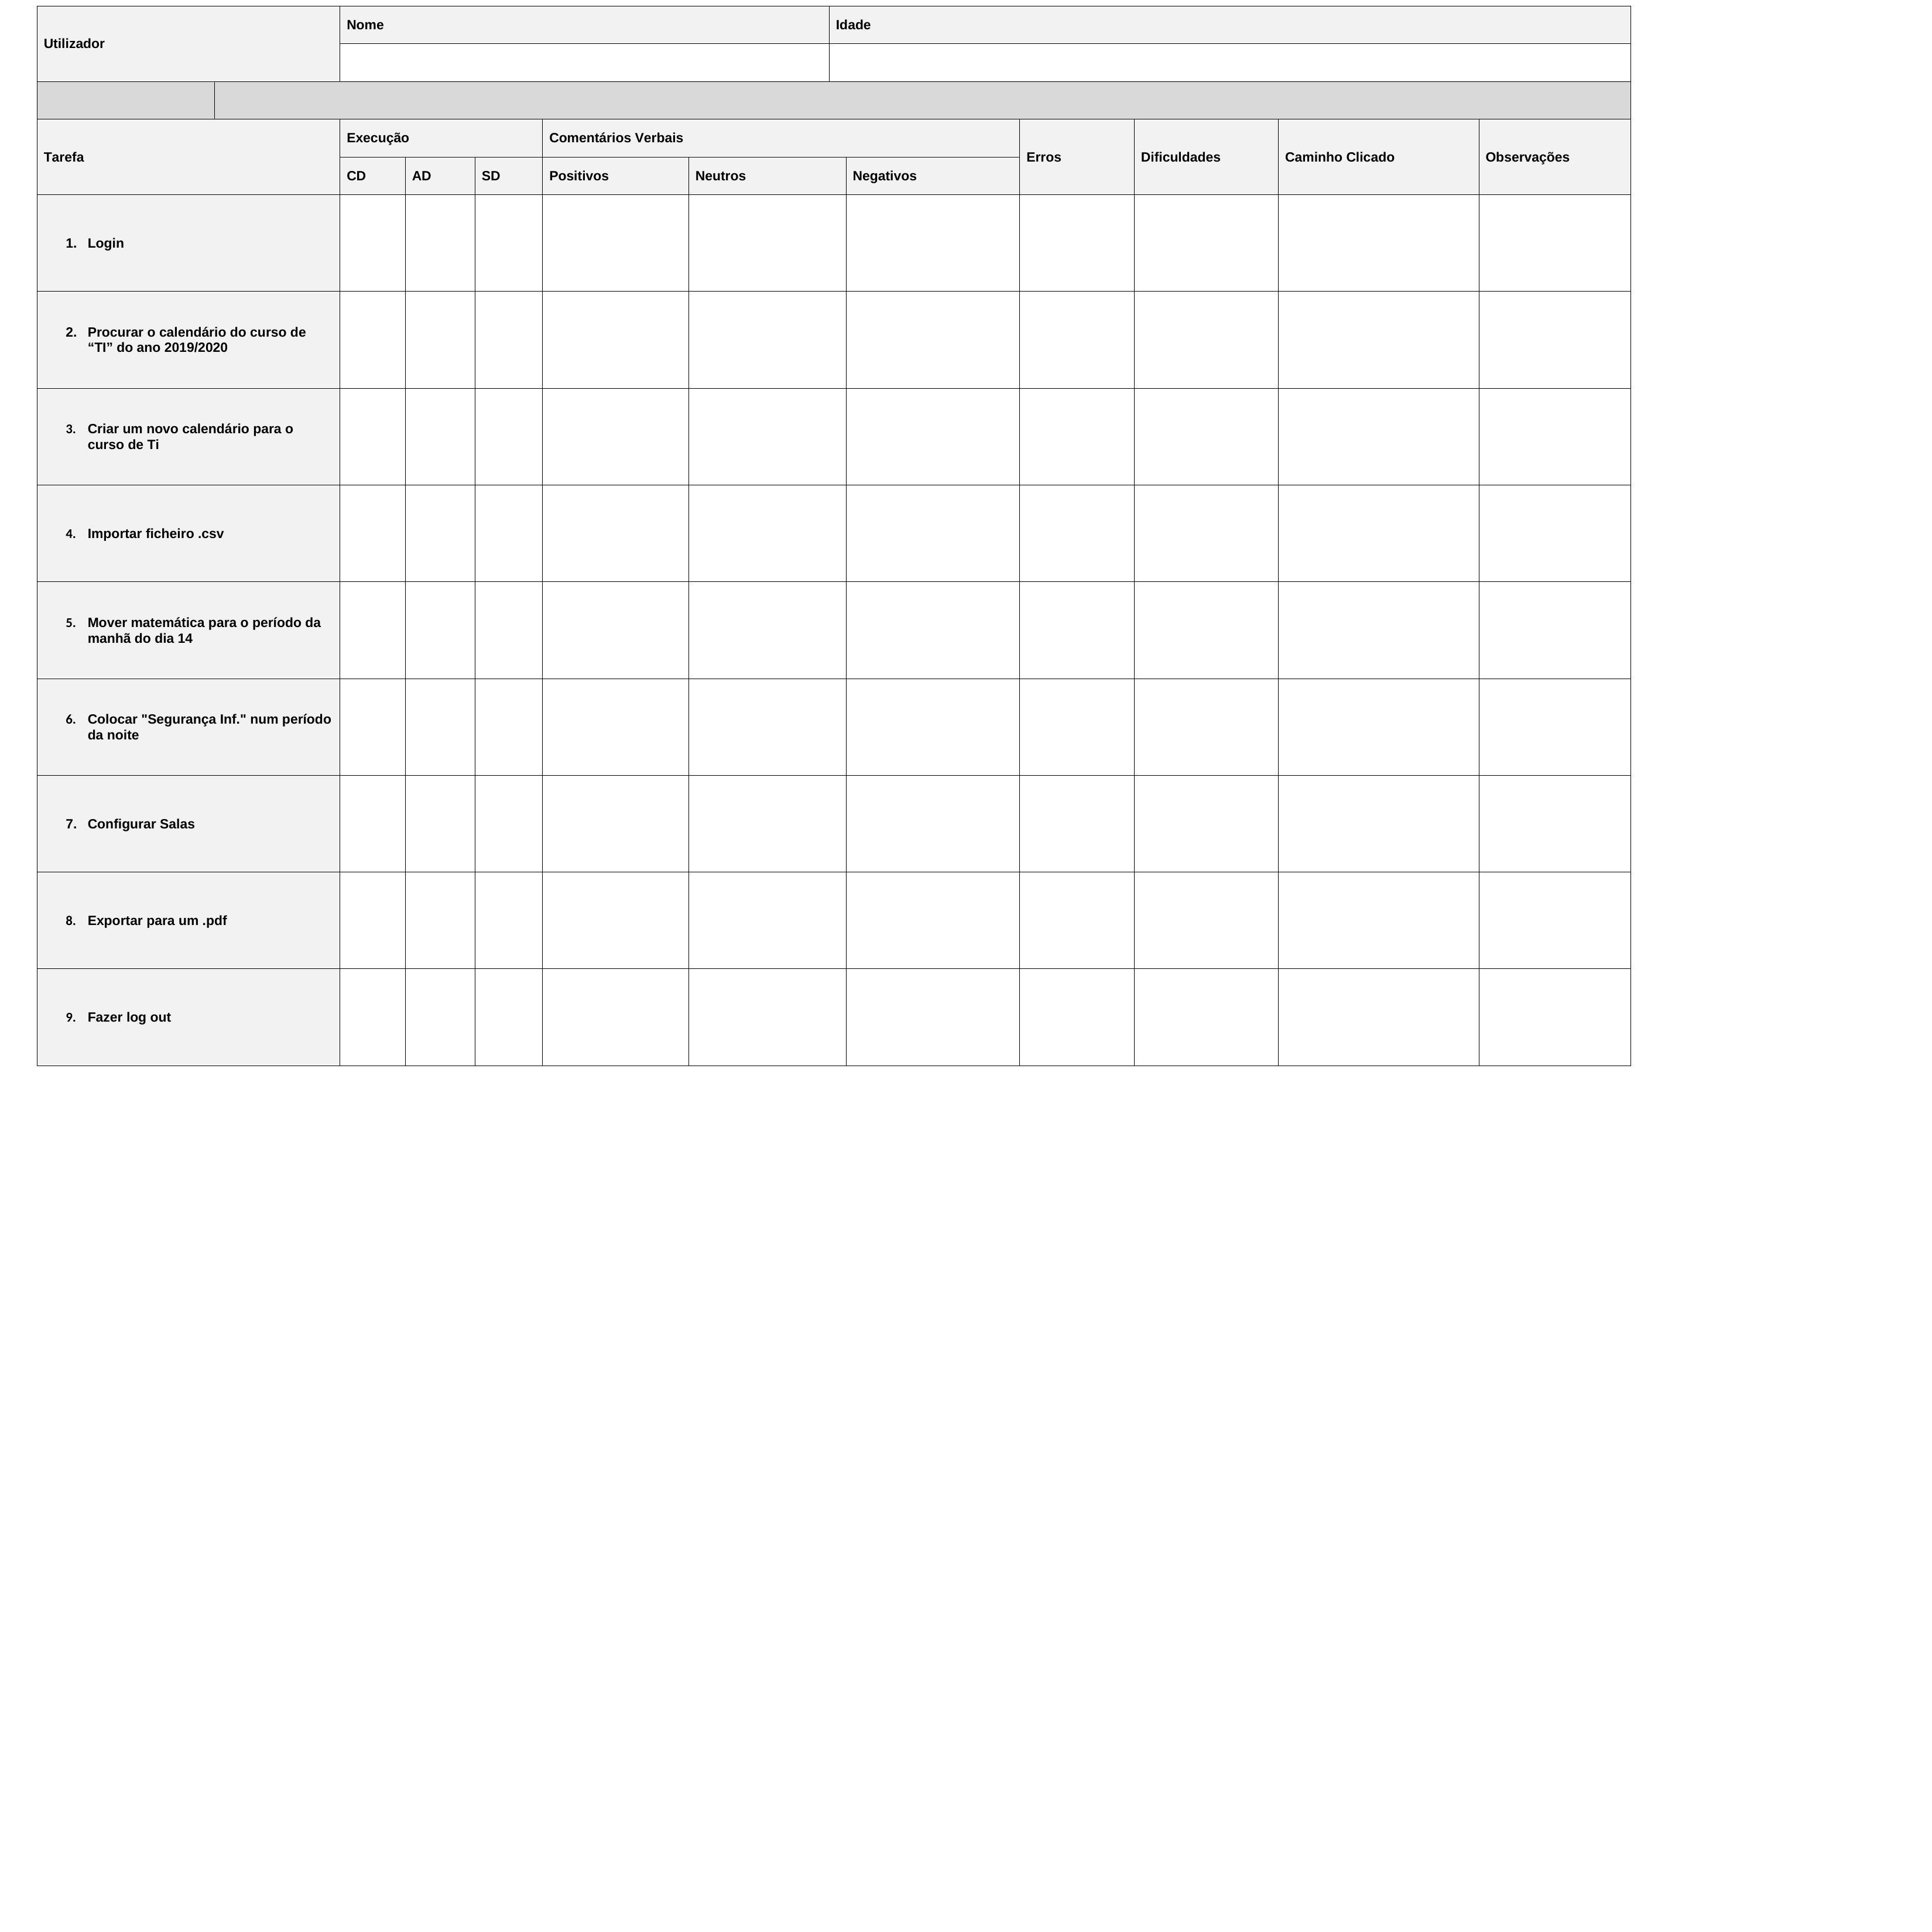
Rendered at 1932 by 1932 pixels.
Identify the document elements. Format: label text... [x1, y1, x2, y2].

table_cell [340, 44, 829, 81]
table_cell [475, 679, 542, 775]
table_cell [847, 872, 1019, 968]
table_cell [689, 389, 846, 485]
table_cell [1279, 679, 1479, 775]
table_cell [1479, 195, 1630, 291]
table_cell [475, 776, 542, 872]
table_cell [1479, 389, 1630, 485]
table_cell [340, 679, 405, 775]
table_cell [1135, 389, 1278, 485]
table_cell [689, 679, 846, 775]
table_cell Colocar "Segurança Inf." num período da noite [37, 679, 340, 775]
table_cell [543, 776, 688, 872]
table_cell [689, 872, 846, 968]
table_cell [543, 485, 688, 581]
table_cell [475, 582, 542, 678]
table_cell [340, 485, 405, 581]
table_cell AD [406, 157, 475, 194]
table_cell Comentários Verbais [543, 119, 1019, 156]
table_cell [1020, 679, 1134, 775]
table_cell Procurar o calendário do curso de “TI” do ano 2019/2020 [37, 292, 340, 388]
table_cell [689, 776, 846, 872]
table_cell [475, 195, 542, 291]
table_cell [406, 776, 475, 872]
table_cell [1279, 872, 1479, 968]
table_cell [847, 582, 1019, 678]
table_cell Erros [1020, 119, 1134, 194]
table_cell Tarefa [37, 119, 340, 194]
table_cell [543, 969, 688, 1066]
table_cell [406, 195, 475, 291]
table_cell [1279, 582, 1479, 678]
table_cell [689, 195, 846, 291]
table_cell [475, 389, 542, 485]
table_cell [1479, 872, 1630, 968]
table_cell [1279, 389, 1479, 485]
table_cell [689, 969, 846, 1066]
table_cell [37, 82, 214, 119]
table_cell Caminho Clicado [1279, 119, 1479, 194]
table_cell [847, 679, 1019, 775]
table_cell [340, 872, 405, 968]
table_cell [543, 389, 688, 485]
table_cell Importar ficheiro .csv [37, 485, 340, 581]
table_cell [406, 872, 475, 968]
table_cell [340, 195, 405, 291]
table_cell [847, 195, 1019, 291]
table_cell Configurar Salas [37, 776, 340, 872]
table_cell [1135, 195, 1278, 291]
table_cell [847, 485, 1019, 581]
table_cell [406, 969, 475, 1066]
table_cell [475, 872, 542, 968]
table_header Idade [830, 6, 1630, 43]
table_cell Execução [340, 119, 542, 156]
table_cell [1020, 292, 1134, 388]
table_cell Neutros [689, 157, 846, 194]
table_cell [1279, 969, 1479, 1066]
table_cell [475, 292, 542, 388]
table_cell [406, 389, 475, 485]
table_cell [1020, 776, 1134, 872]
table_cell [830, 44, 1630, 81]
table_cell [1135, 485, 1278, 581]
table_cell [340, 776, 405, 872]
table_cell [1479, 292, 1630, 388]
table_cell CD [340, 157, 405, 194]
table_cell Exportar para um .pdf [37, 872, 340, 968]
table_cell [340, 969, 405, 1066]
table_cell [1279, 195, 1479, 291]
table_cell [847, 969, 1019, 1066]
table_header Utilizador [37, 6, 340, 81]
table_cell [689, 292, 846, 388]
table_cell [1279, 485, 1479, 581]
table_cell [1020, 389, 1134, 485]
table_cell [406, 485, 475, 581]
table_cell [543, 195, 688, 291]
table_cell [847, 389, 1019, 485]
table_cell [1135, 776, 1278, 872]
table_cell [1479, 485, 1630, 581]
table_cell [1279, 776, 1479, 872]
table_cell Positivos [543, 157, 688, 194]
table_cell Mover matemática para o período da manhã do dia 14 [37, 582, 340, 678]
table_cell [406, 582, 475, 678]
table_cell [1020, 969, 1134, 1066]
table_cell [215, 82, 1630, 119]
table_cell [847, 776, 1019, 872]
table_cell Dificuldades [1135, 119, 1278, 194]
table_cell [1135, 292, 1278, 388]
table_cell [543, 292, 688, 388]
table_cell [689, 485, 846, 581]
table_cell [406, 292, 475, 388]
table_cell Observações [1479, 119, 1630, 194]
table_cell [543, 679, 688, 775]
table_cell [1135, 679, 1278, 775]
table_cell [1479, 969, 1630, 1066]
table_cell [1135, 582, 1278, 678]
table_cell [1020, 195, 1134, 291]
table_cell [406, 679, 475, 775]
table_cell Criar um novo calendário para o curso de Ti [37, 389, 340, 485]
table_cell [543, 582, 688, 678]
table_cell Fazer log out [37, 969, 340, 1066]
table_cell [475, 485, 542, 581]
table_cell [1135, 872, 1278, 968]
table_cell [1135, 969, 1278, 1066]
table_cell Negativos [847, 157, 1019, 194]
table_cell [1020, 872, 1134, 968]
table_cell [1020, 582, 1134, 678]
table_cell [1479, 776, 1630, 872]
table_cell SD [475, 157, 542, 194]
table_cell [340, 582, 405, 678]
table_cell [543, 872, 688, 968]
table_cell [340, 389, 405, 485]
table_cell [1479, 582, 1630, 678]
table_cell Login [37, 195, 340, 291]
table_cell [340, 292, 405, 388]
table_cell [689, 582, 846, 678]
table_header Nome [340, 6, 829, 43]
table_cell [1020, 485, 1134, 581]
table_cell [847, 292, 1019, 388]
table_cell [1479, 679, 1630, 775]
table_cell [475, 969, 542, 1066]
table_cell [1279, 292, 1479, 388]
